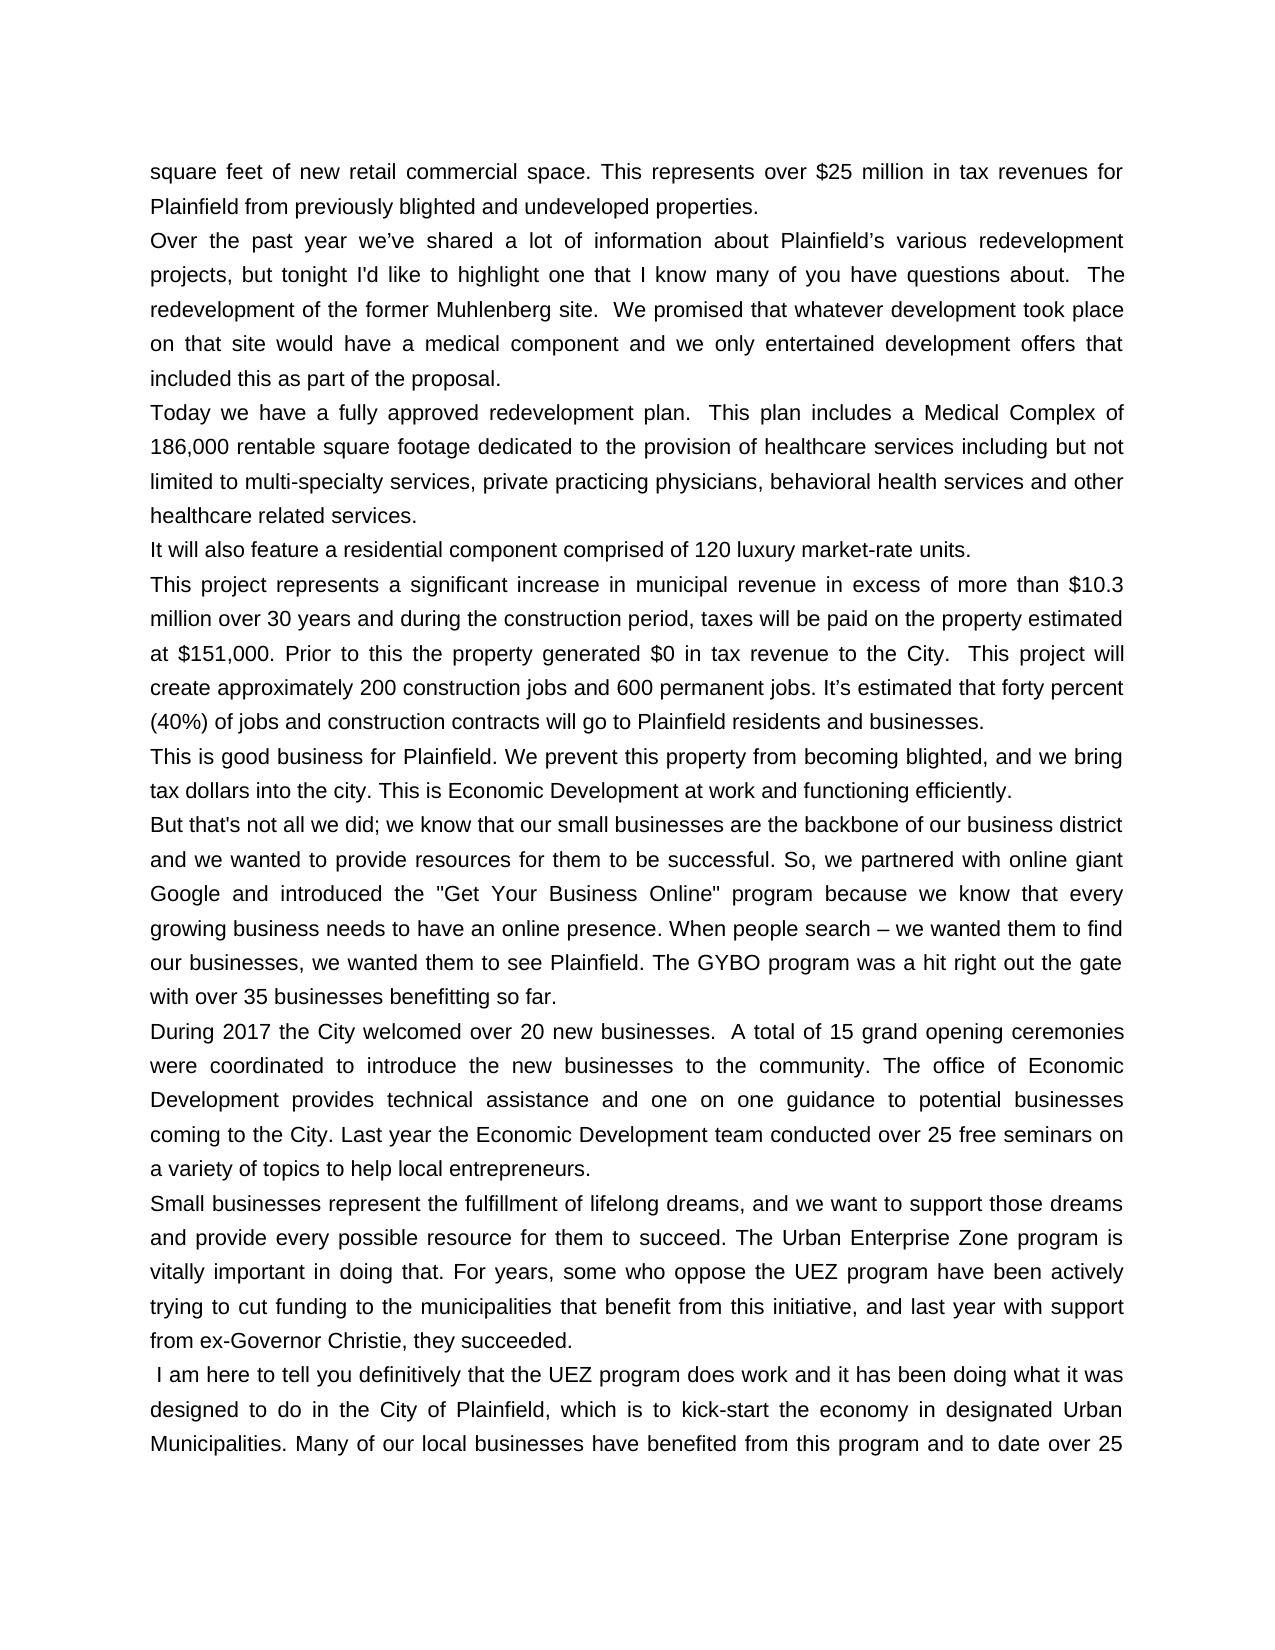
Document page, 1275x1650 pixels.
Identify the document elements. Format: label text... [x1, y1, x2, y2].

text Small businesses represent the fulfillment of lifelong dreams, and we want to support those dreams and provide every possible resource for them to succeed. The Urban Enterprise Zone program is vitally important in doing that. For years, some who oppose the UEZ program have been actively trying to cut funding to the municipalities that benefit from this initiative, and last year with support from ex-Governor Christie, they succeeded. [150, 1181, 1125, 1353]
text This is good business for Plainfield. We prevent this property from becoming blighted, and we bring tax dollars into the city. This is Economic Development at work and functioning efficiently. [150, 734, 1125, 803]
text This project represents a significant increase in municipal revenue in excess of more than $10.3 million over 30 years and during the construction period, taxes will be paid on the property estimated at $151,000. Prior to this the property generated $0 in tax revenue to the City. This project will create approximately 200 construction jobs and 600 permanent jobs. It’s estimated that forty percent (40%) of jobs and construction contracts will go to Plainfield residents and businesses. [150, 562, 1125, 734]
text Over the past year we’ve shared a lot of information about Plainfield’s various redevelopment projects, but tonight I'd like to highlight one that I know many of you have questions about. The redevelopment of the former Muhlenberg site. We promised that whatever development took place on that site would have a medical component and we only entertained development offers that included this as part of the proposal. [150, 219, 1125, 391]
text It will also feature a residential component comprised of 120 luxury market-rate units. [150, 528, 1125, 562]
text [150, 150, 1125, 219]
text During 2017 the City welcomed over 20 new businesses. A total of 15 grand opening ceremonies were coordinated to introduce the new businesses to the community. The office of Economic Development provides technical assistance and one on one guidance to potential businesses coming to the City. Last year the Economic Development team conducted over 25 free seminars on a variety of topics to help local entrepreneurs. [150, 1009, 1125, 1181]
text But that's not all we did; we know that our small businesses are the backbone of our business district and we wanted to provide resources for them to be successful. So, we partnered with online giant Google and introduced the "Get Your Business Online" program because we know that every growing business needs to have an online presence. When people search – we wanted them to find our businesses, we wanted them to see Plainfield. The GYBO program was a hit right out the gate with over 35 businesses benefitting so far. [150, 803, 1125, 1009]
text Today we have a fully approved redevelopment plan. This plan includes a Medical Complex of 186,000 rentable square footage dedicated to the provision of healthcare services including but not limited to multi-specialty services, private practicing physicians, behavioral health services and other healthcare related services. [150, 391, 1125, 528]
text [150, 1353, 1125, 1456]
